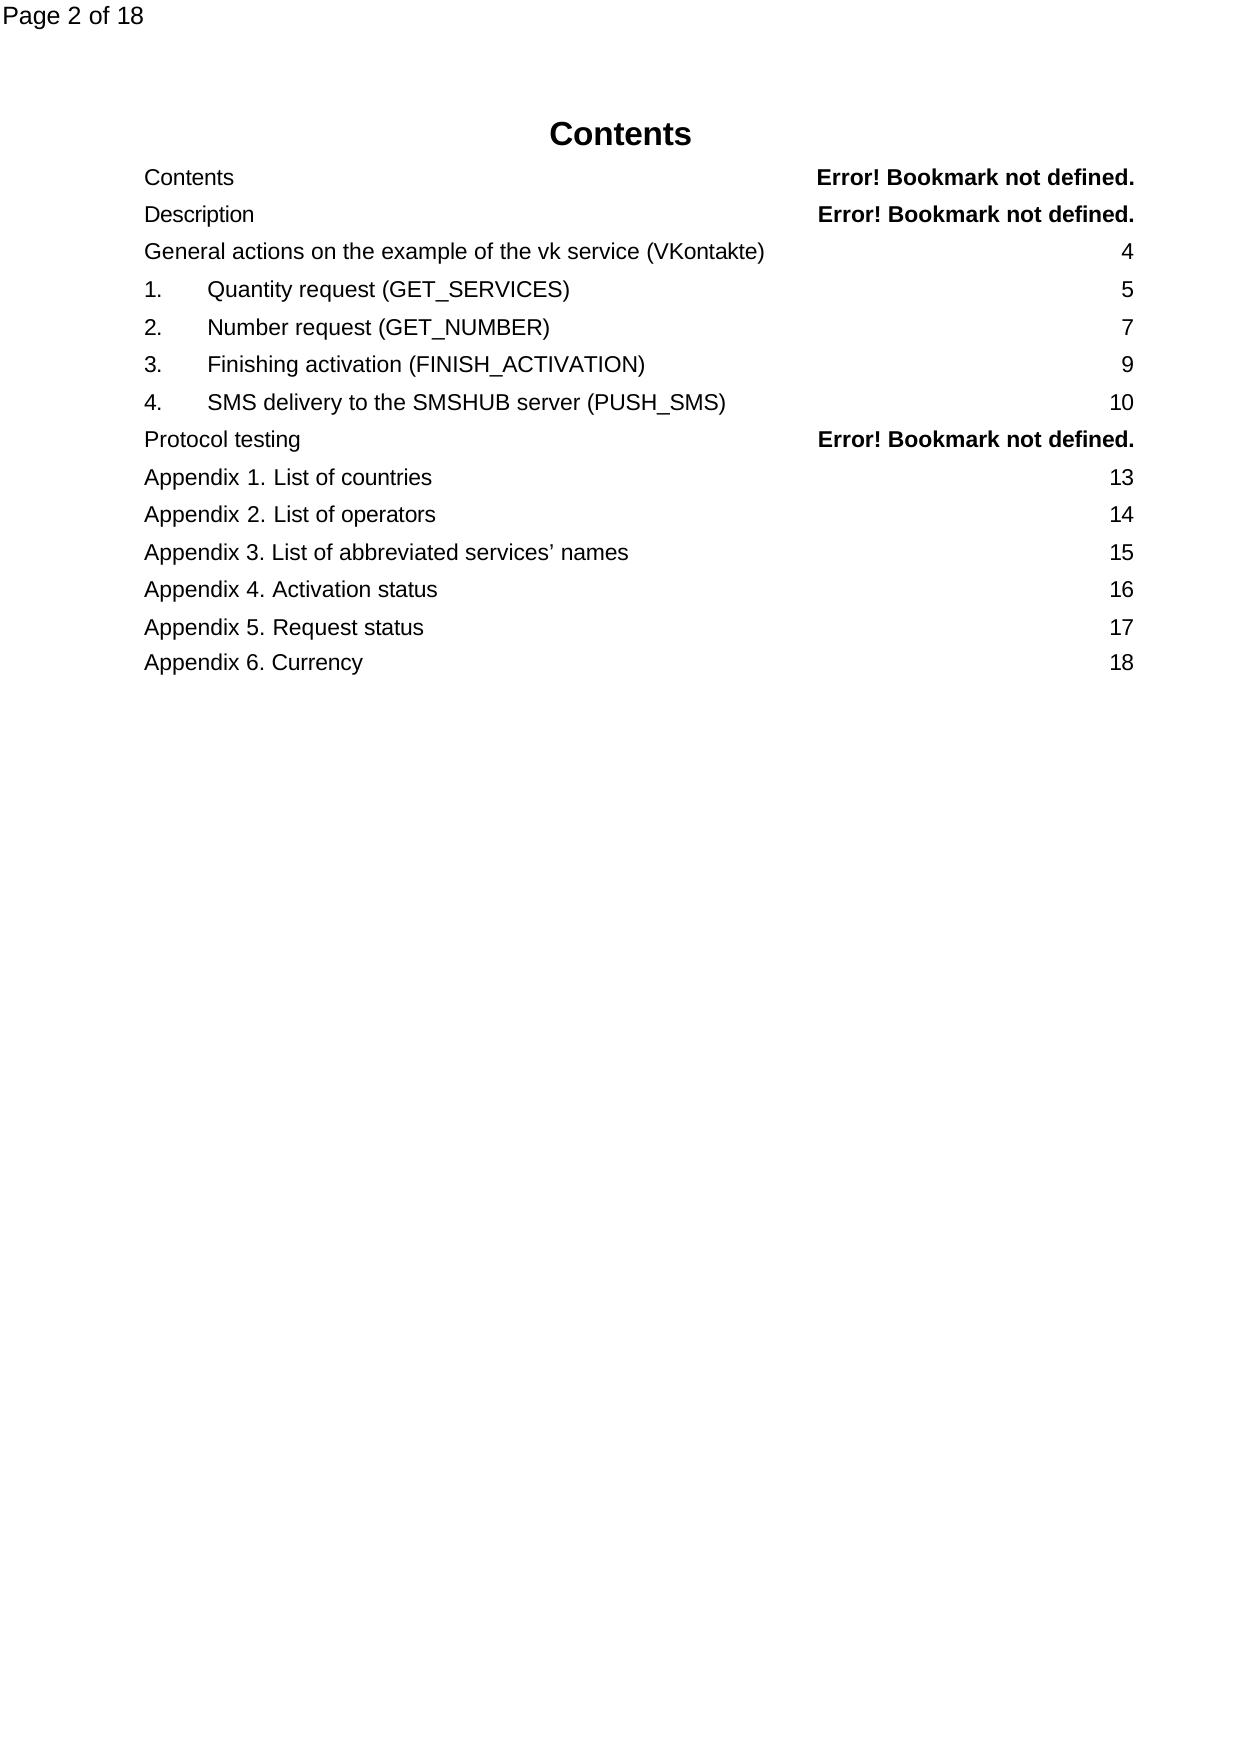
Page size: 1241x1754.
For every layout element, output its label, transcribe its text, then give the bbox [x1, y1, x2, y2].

table_cell Appendix 2. List of operators [139, 496, 791, 533]
table_header Contents Description General actions on the example of the vk service (VKontakte) [139, 164, 791, 271]
table_cell 2. Number request (GET_NUMBER) [139, 309, 791, 346]
table_cell 10 [791, 384, 1139, 421]
table_cell 5 [791, 271, 1139, 308]
table_cell 17 [791, 609, 1139, 646]
table_cell 1. Quantity request (GET_SERVICES) [139, 271, 791, 308]
table_cell 7 [791, 309, 1139, 346]
table_cell Protocol testing [139, 421, 791, 458]
table_cell 14 [791, 496, 1139, 533]
table_cell 18 [791, 646, 1139, 677]
table_cell 3. Finishing activation (FINISH_ACTIVATION) [139, 346, 791, 383]
table_cell 15 [791, 534, 1139, 571]
table_header Error! Bookmark not defined. Error! Bookmark not defined. 4 [791, 164, 1139, 271]
table_cell 4. SMS delivery to the SMSHUB server (PUSH_SMS) [139, 384, 791, 421]
table_cell 13 [791, 459, 1139, 496]
table_cell Appendix 1. List of countries [139, 459, 791, 496]
subtitle Contents [96, 114, 1146, 153]
table_cell 16 [791, 571, 1139, 608]
table_cell Appendix 4. Activation status [139, 571, 791, 608]
table_cell Appendix 6. Currency [139, 646, 791, 677]
table_cell Appendix 3. List of abbreviated services’ names [139, 534, 791, 571]
table_cell Appendix 5. Request status [139, 609, 791, 646]
table_cell 9 [791, 346, 1139, 383]
table_cell Error! Bookmark not defined. [791, 421, 1139, 458]
